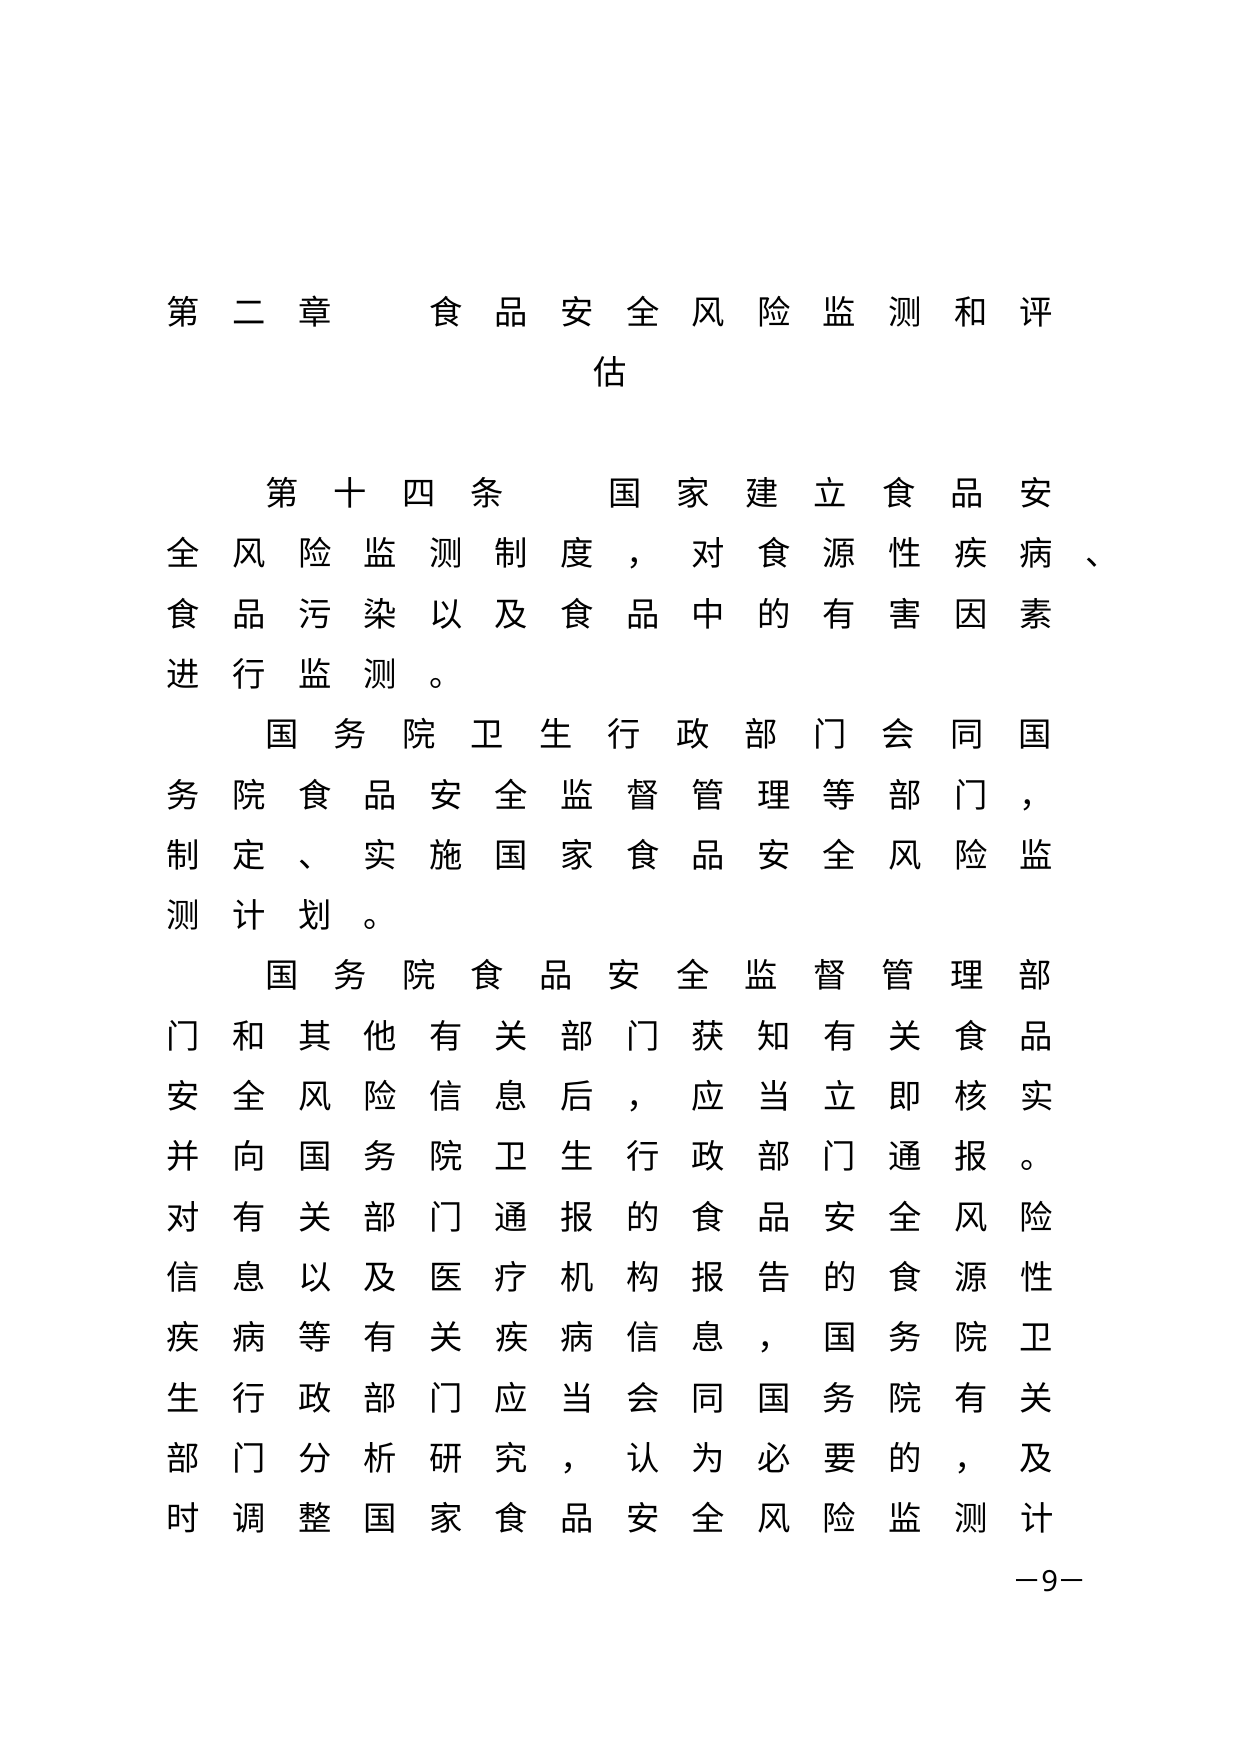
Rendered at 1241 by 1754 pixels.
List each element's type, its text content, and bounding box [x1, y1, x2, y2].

text 第十四条 国家建立食品安全风险监测制度，对食源性疾病、食品污染以及食品中的有害因素进行监测。 [167, 461, 1085, 702]
text 第二章 食品安全风险监测和评估 [167, 280, 1085, 400]
text 国务院食品安全监督管理部门和其他有关部门获知有关食品安全风险信息后，应当立即核实并向国务院卫生行政部门通报。对有关部门通报的食品安全风险信息以及医疗机构报告的食源性疾病等有关疾病信息，国务院卫生行政部门应当会同国务院有关部门分析研究，认为必要的，及时调整国家食品安全风险监测计划。 [167, 943, 1085, 1546]
text 国务院卫生行政部门会同国务院食品安全监督管理等部门，制定、实施国家食品安全风险监测计划。 [167, 702, 1085, 943]
